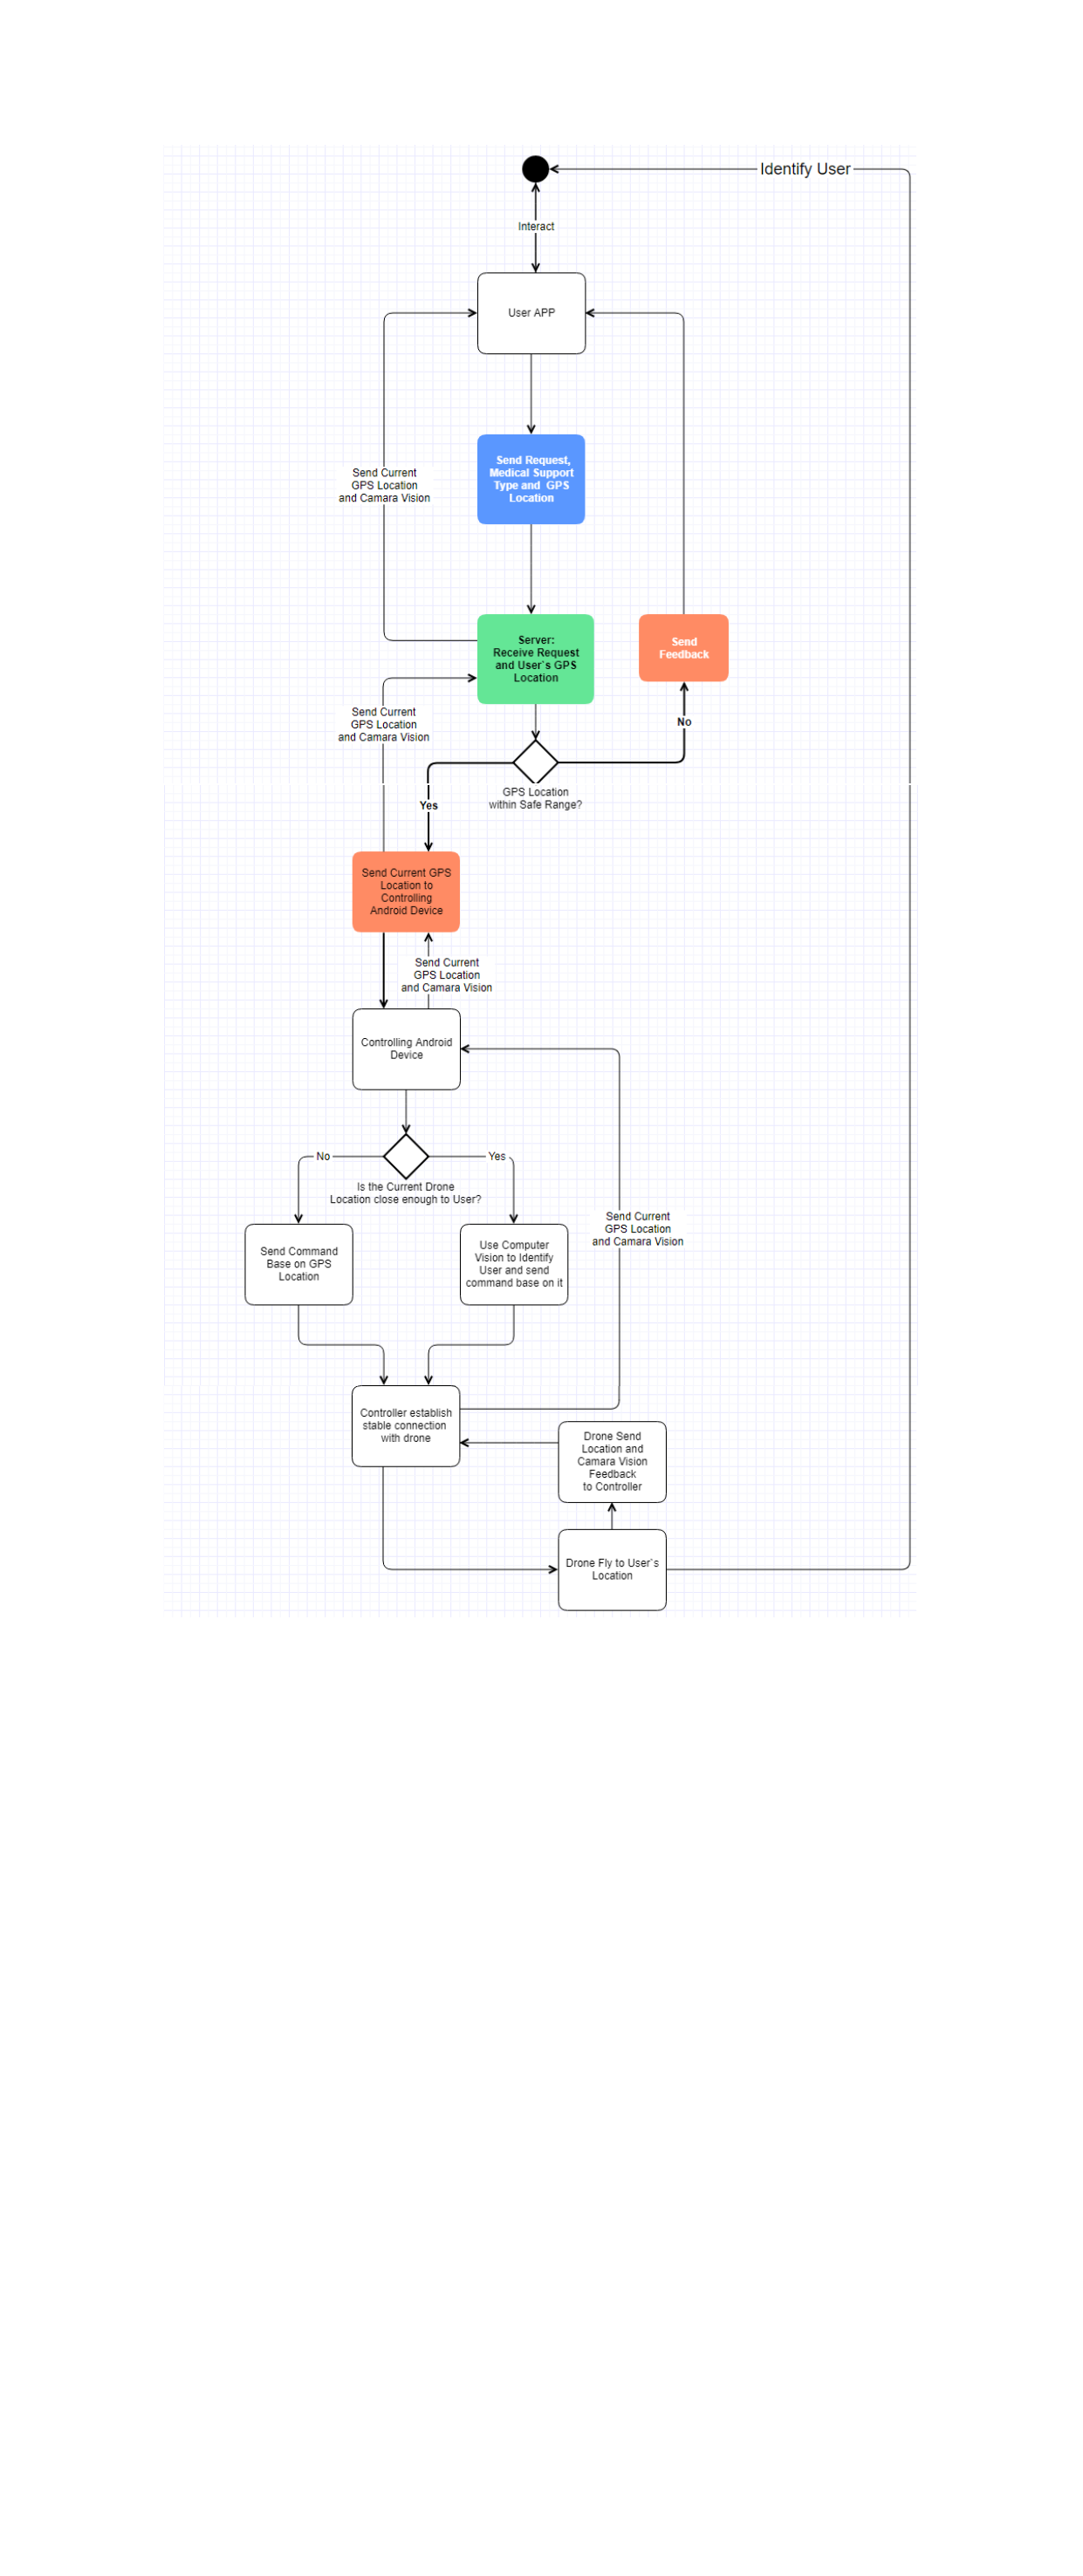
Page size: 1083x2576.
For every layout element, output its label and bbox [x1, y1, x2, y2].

picture [163, 785, 919, 1617]
picture [163, 145, 917, 783]
